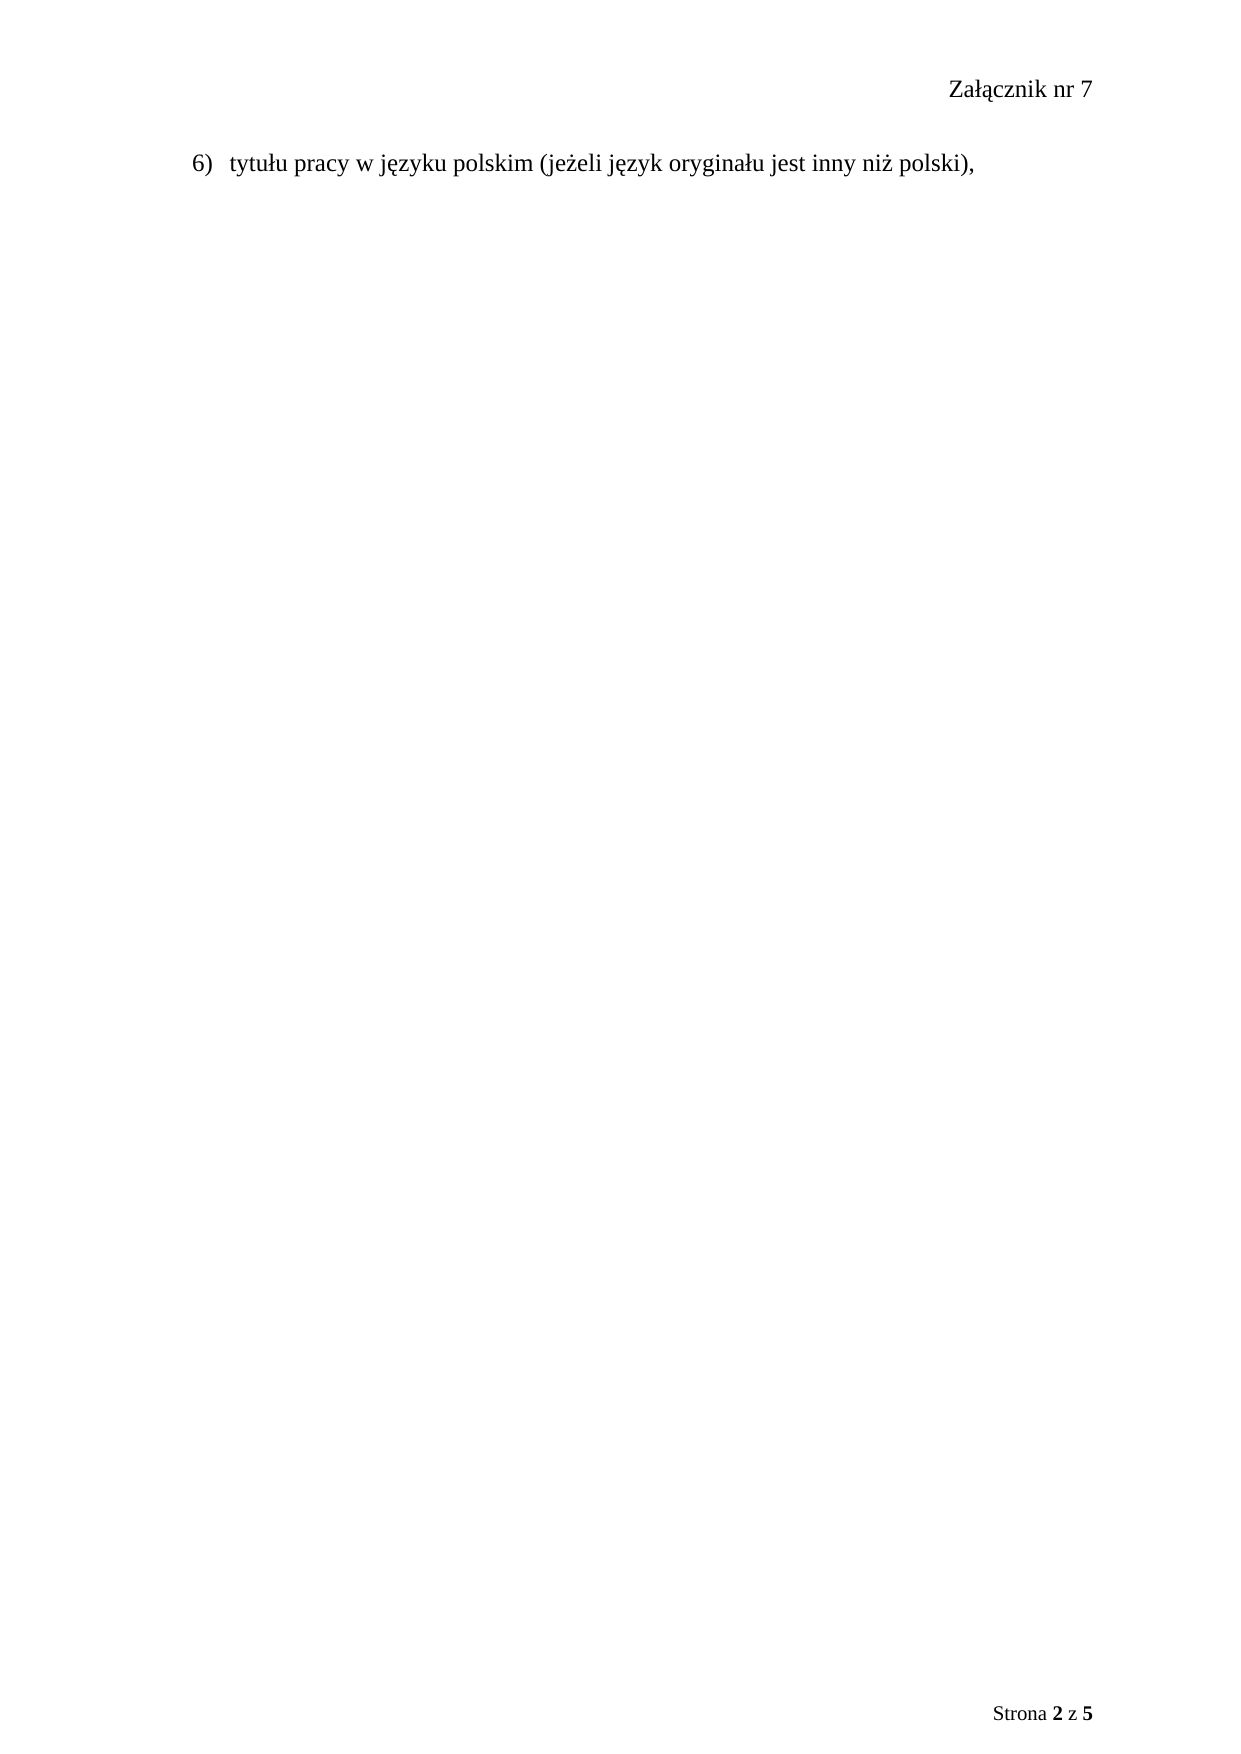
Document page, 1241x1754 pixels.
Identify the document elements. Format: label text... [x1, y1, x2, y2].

list tytułu pracy w języku polskim (jeżeli język oryginału jest inny niż polski), [192, 148, 1093, 176]
